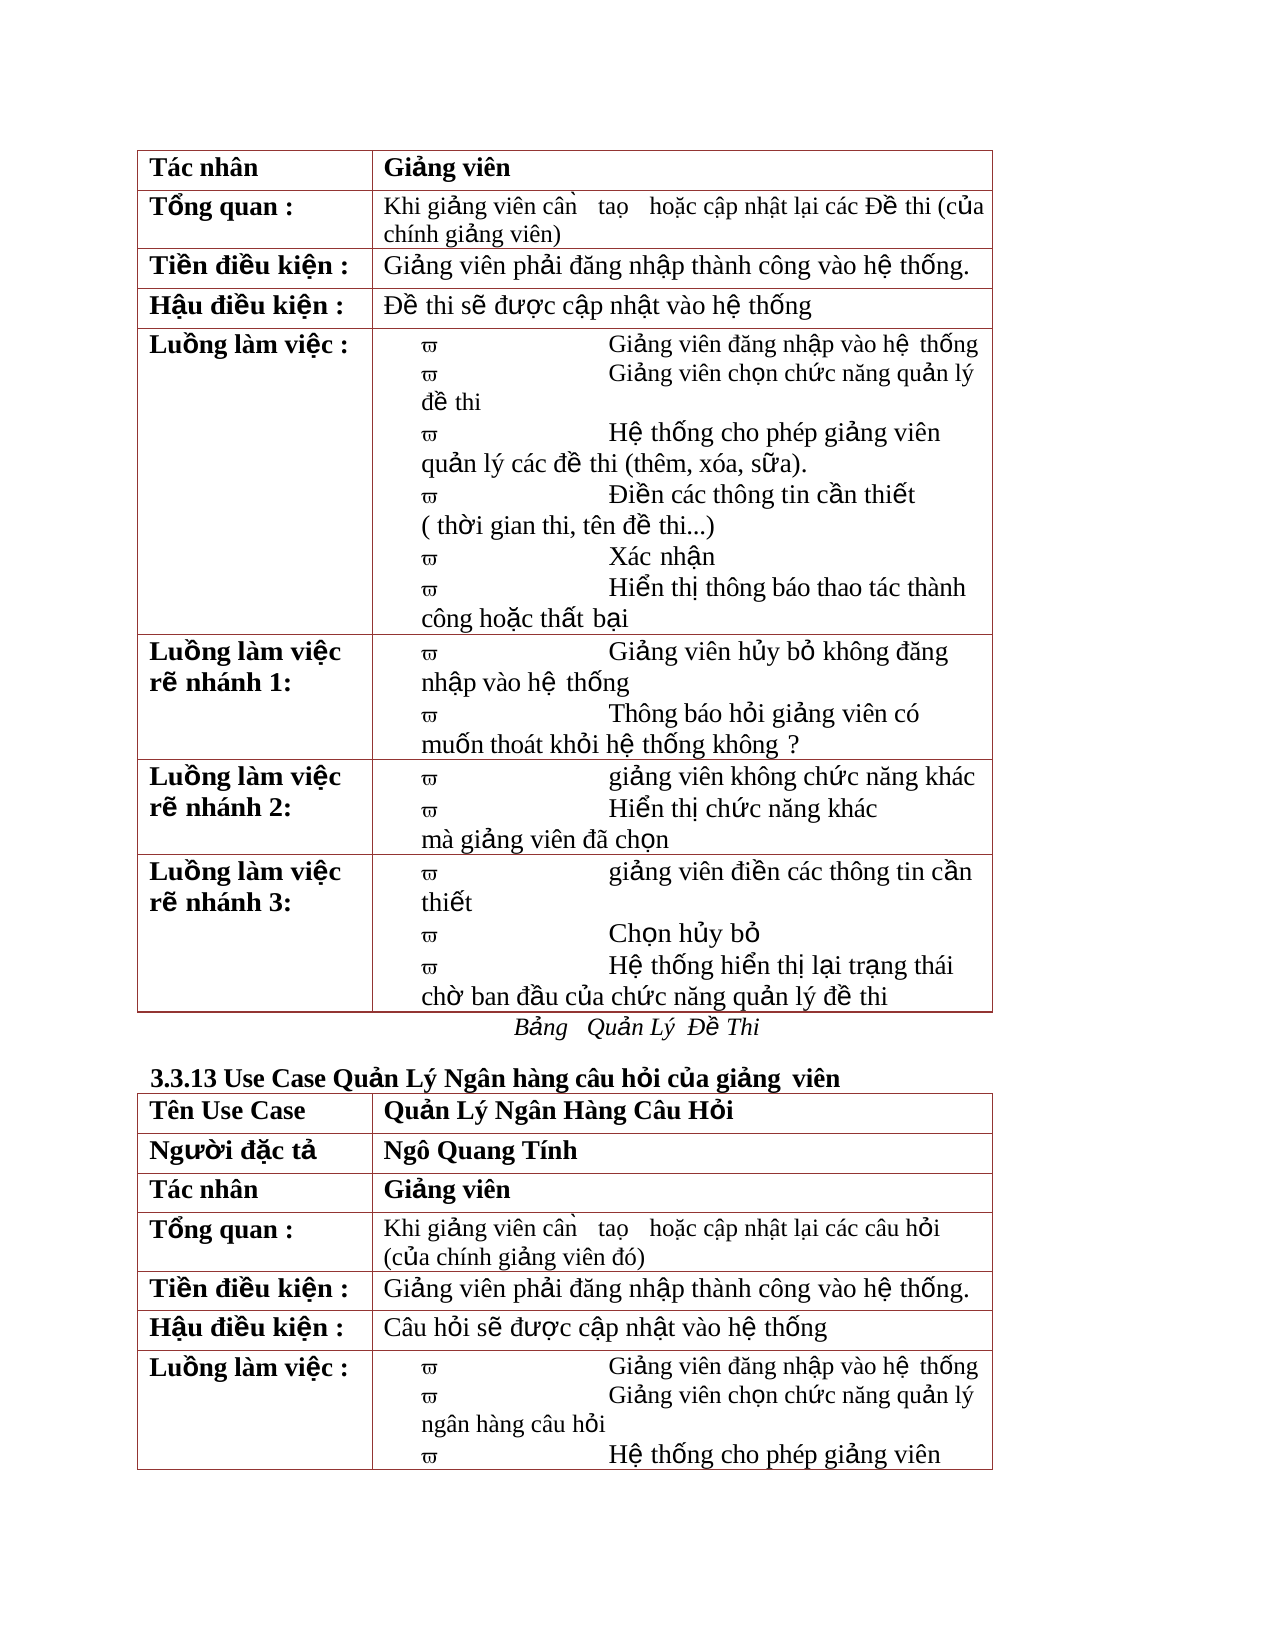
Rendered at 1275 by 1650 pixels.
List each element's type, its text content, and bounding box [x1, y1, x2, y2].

table_cell Luồng làm việc : [138, 329, 372, 634]
table_header Tên Use Case [138, 1094, 372, 1133]
table_cell Giảng viên đăng nhập vào hệ thống Giảng viên chọn chức năng quản lý ngân hàng câu hỏi Hệ thống cho phép giảng viên [373, 1351, 992, 1469]
table_header Tác nhân [138, 151, 372, 189]
table_cell Đề thi sẽ được cập nhật vào hệ thống [373, 289, 992, 327]
table_cell Tiền điều kiện : [138, 249, 372, 288]
table_cell Tổng quan : [138, 191, 372, 248]
table_header Giảng viên [373, 151, 992, 189]
table_cell Khi giảng viên câǹ taọ hoặc cập nhật lại các câu hỏi (của chính giảng viên đó) [373, 1213, 992, 1271]
table_cell Luồng làm việc : [138, 1351, 372, 1469]
table_cell giảng viên không chức năng khác Hiển thị chức năng khác mà giảng viên đã chọn [373, 760, 992, 854]
table_cell Giảng viên phải đăng nhập thành công vào hệ thống. [373, 249, 992, 288]
table_cell Hậu điều kiện : [138, 1311, 372, 1350]
table_cell Người đặc tả [138, 1134, 372, 1172]
table_cell Câu hỏi sẽ được cập nhật vào hệ thống [373, 1311, 992, 1350]
table_cell Hậu điều kiện : [138, 289, 372, 327]
table_cell Luồng làm việc rẽ nhánh 2: [138, 760, 372, 854]
table_header Quản Lý Ngân Hàng Câu Hỏi [373, 1094, 992, 1133]
table_cell Tổng quan : [138, 1213, 372, 1271]
subtitle Use Case Quản Lý Ngân hàng câu hỏi của giảng viên [150, 1062, 1096, 1093]
table_cell Tác nhân [138, 1174, 372, 1212]
text Bảng Quản Lý Đề Thi [424, 1013, 848, 1041]
table_cell Giảng viên phải đăng nhập thành công vào hệ thống. [373, 1272, 992, 1310]
table_cell Ngô Quang Tính [373, 1134, 992, 1172]
table_cell Tiền điều kiện : [138, 1272, 372, 1310]
table_cell giảng viên điền các thông tin cần thiết Chọn hủy bỏ Hệ thống hiển thị lại trạng thái chờ ban đầu của chức năng quản lý đề thi [373, 855, 992, 1011]
table_cell Giảng viên hủy bỏ không đăng nhập vào hệ thống Thông báo hỏi giảng viên có muốn thoát khỏi hệ thống không ? [373, 635, 992, 759]
table_cell Giảng viên [373, 1174, 992, 1212]
table_cell Khi giảng viên câǹ taọ hoặc cập nhật lại các Đề thi (của chính giảng viên) [373, 191, 992, 248]
table_cell Giảng viên đăng nhập vào hệ thống Giảng viên chọn chức năng quản lý đề thi Hệ thống cho phép giảng viên quản lý các đề thi (thêm, xóa, sữa). Điền các thông tin cần thiết ( thời gian thi, tên đề thi...) Xác nhận Hiển thị thông báo thao tác thành công hoặc thất bại [373, 329, 992, 634]
table_cell Luồng làm việc rẽ nhánh 3: [138, 855, 372, 1011]
table_cell Luồng làm việc rẽ nhánh 1: [138, 635, 372, 759]
